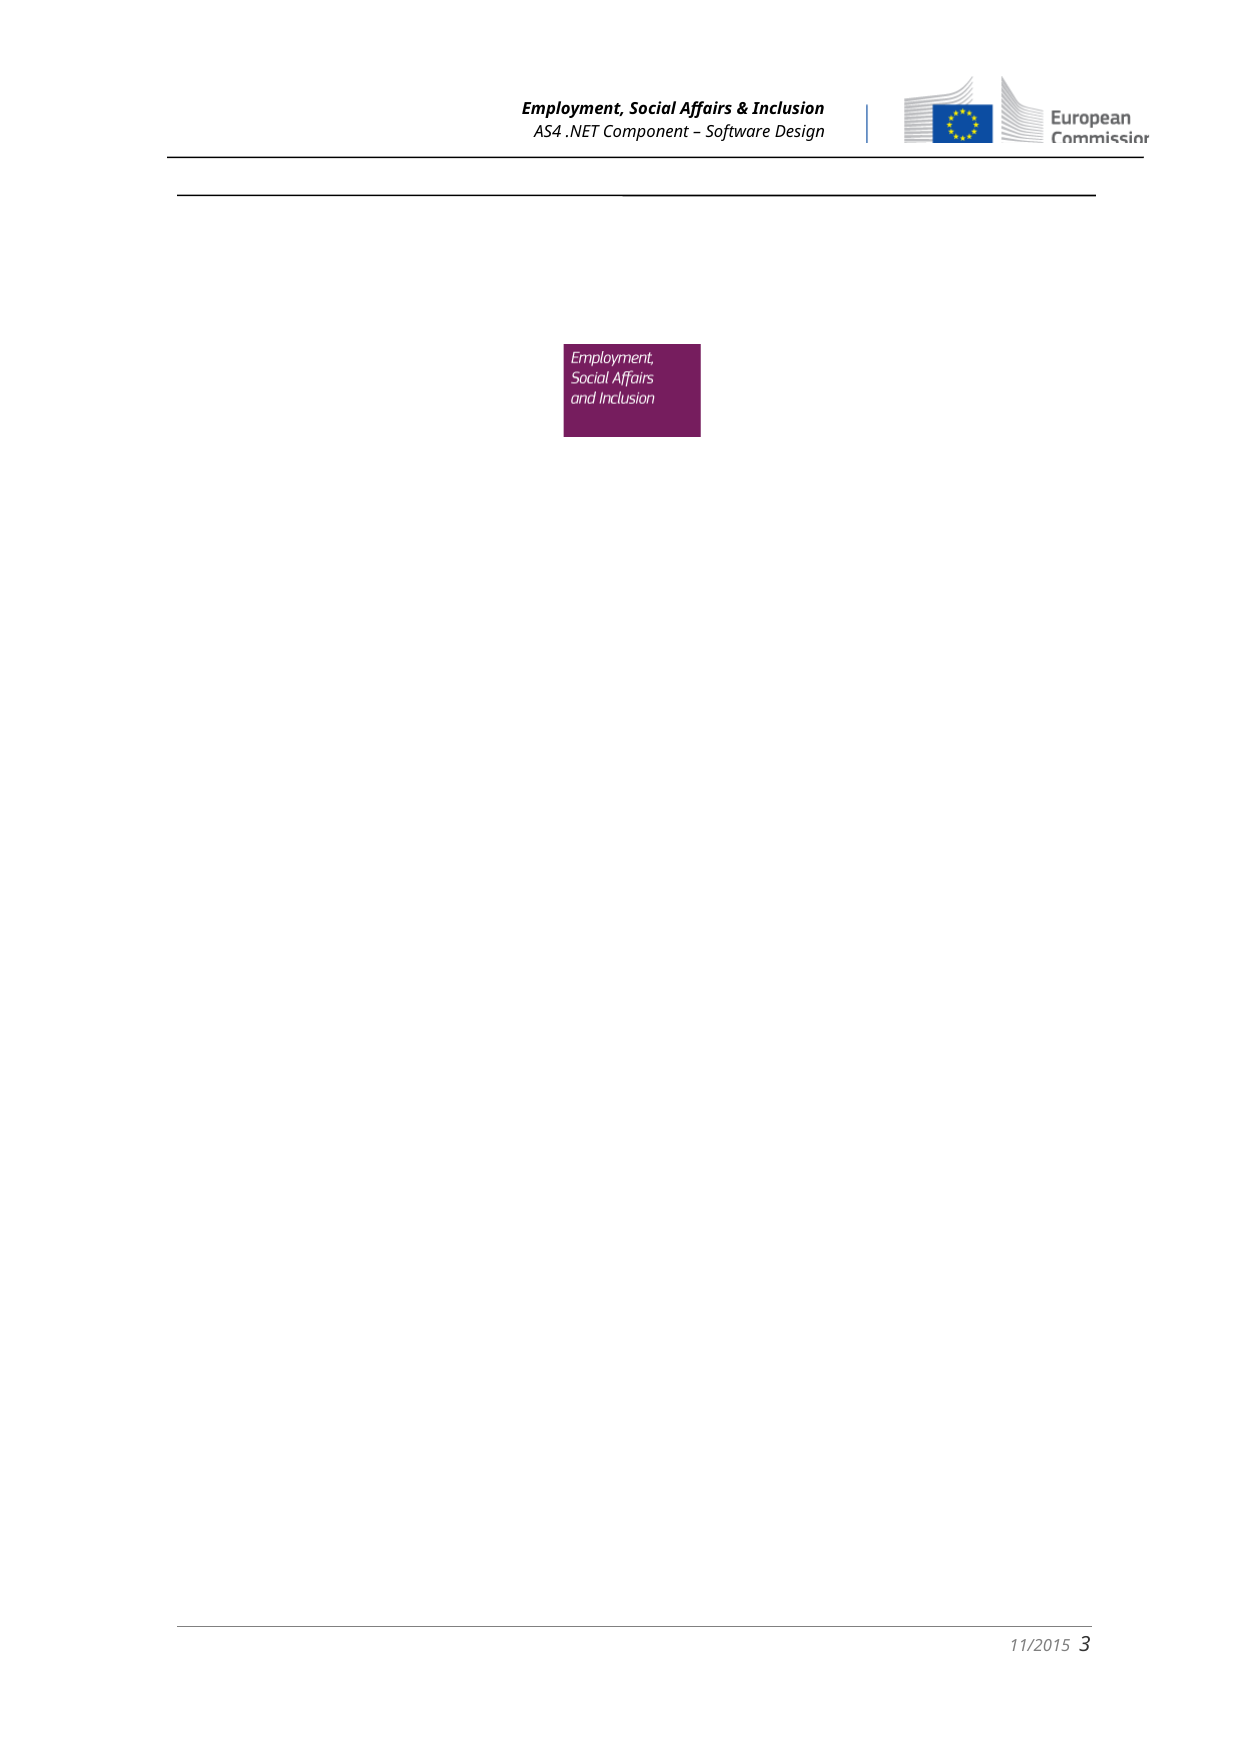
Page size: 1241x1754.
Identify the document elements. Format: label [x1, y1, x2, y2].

picture [864, 76, 1149, 141]
picture [563, 344, 701, 437]
